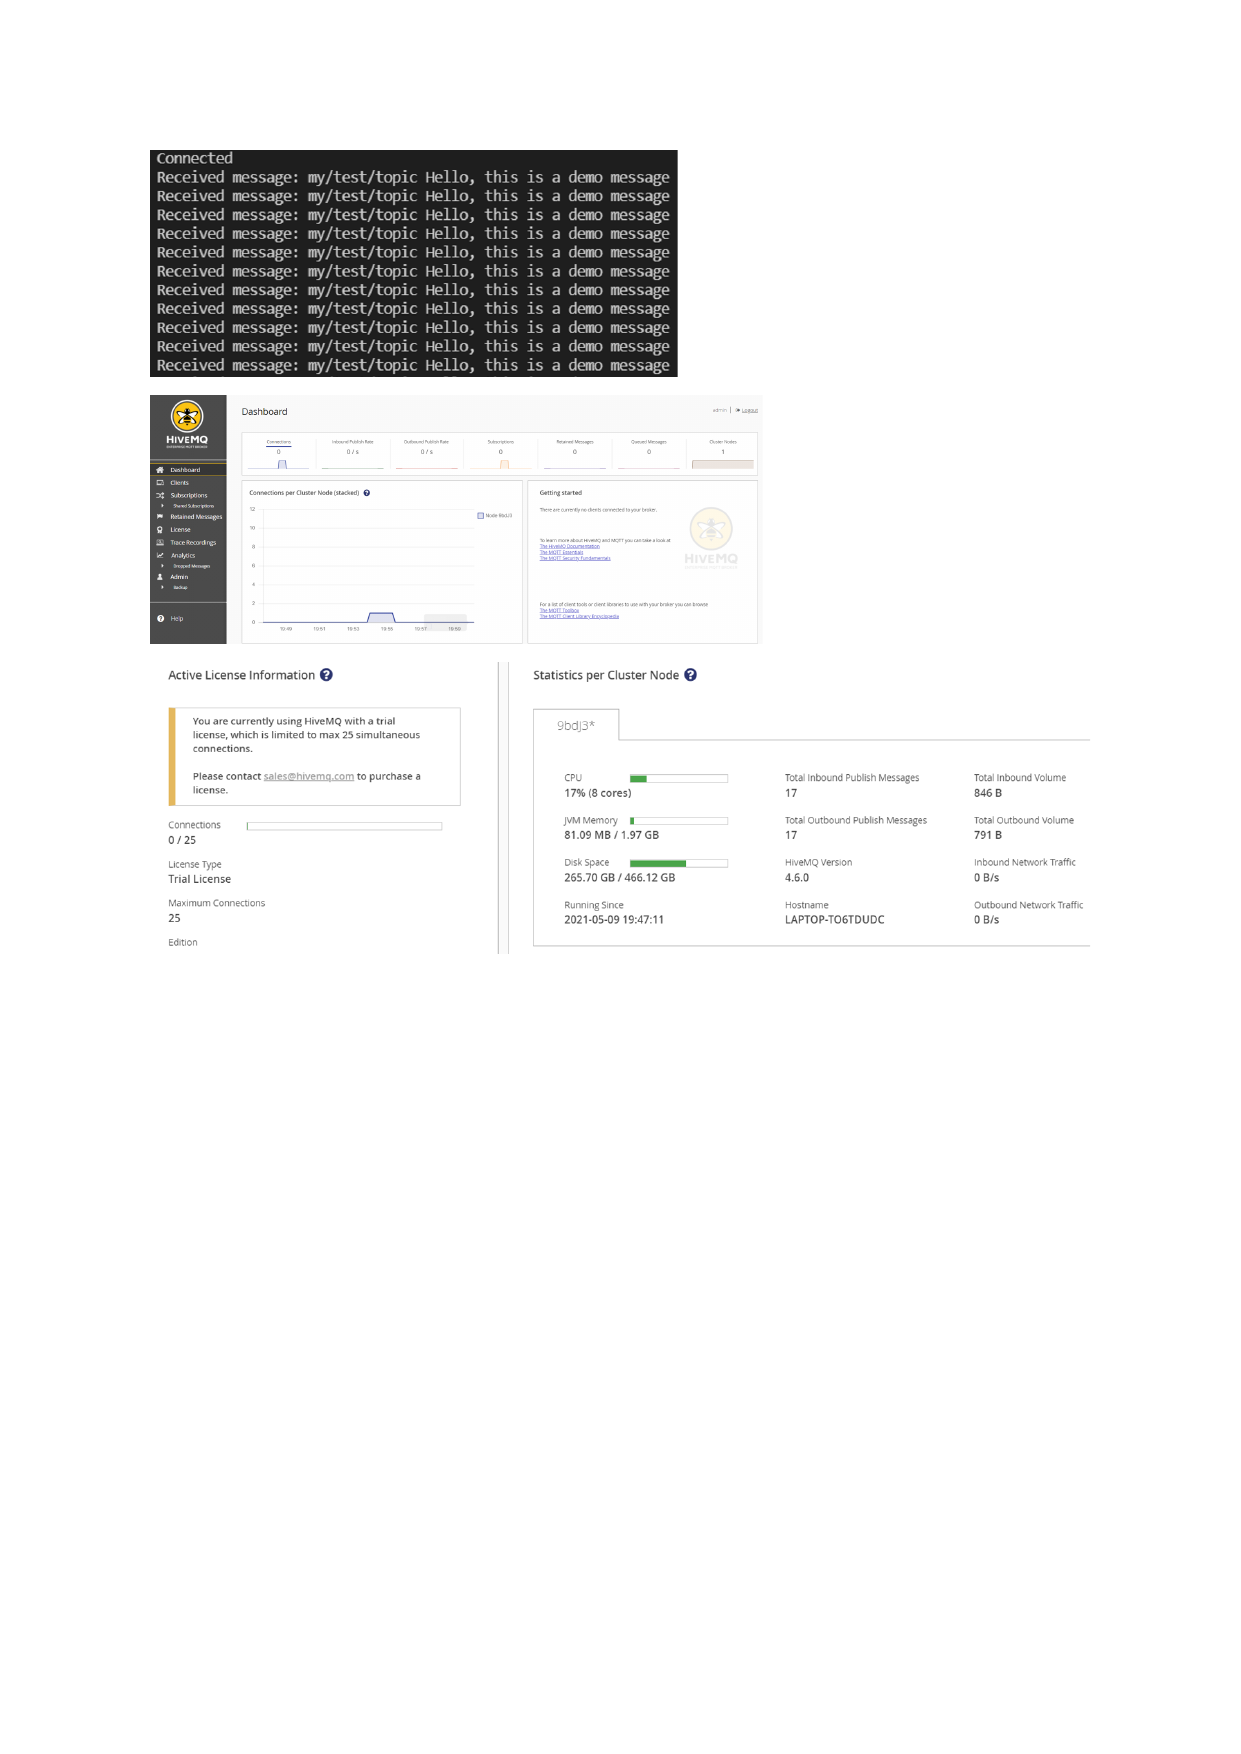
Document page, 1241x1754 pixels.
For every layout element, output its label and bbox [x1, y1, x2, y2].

picture [150, 395, 763, 644]
picture [150, 662, 1091, 954]
picture [150, 150, 678, 377]
